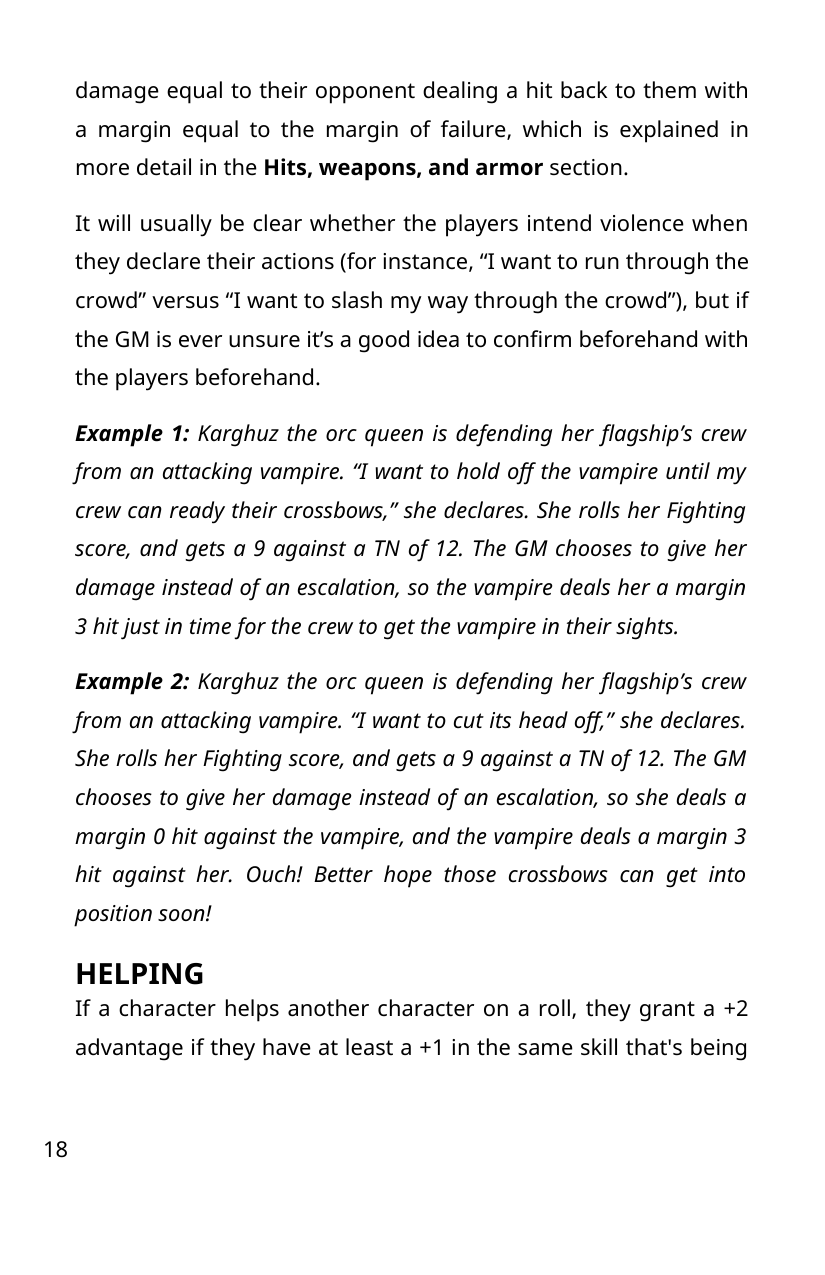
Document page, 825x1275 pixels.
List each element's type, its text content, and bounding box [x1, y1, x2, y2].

text Example 1: Karghuz the orc queen is defending her flagship’s crew from an attacking vampire. “I want to hold off the vampire until my crew can ready their crossbows,” she declares. She rolls her Fighting score, and gets a 9 against a TN of 12. The GM chooses to give her damage instead of an escalation, so the vampire deals her a margin 3 hit just in time for the crew to get the vampire in their sights. [75, 417, 750, 641]
text It will usually be clear whether the players intend violence when they declare their actions (for instance, “I want to run through the crowd” versus “I want to slash my way through the crowd”), but if the GM is ever unsure it’s a good idea to confirm beforehand with the players beforehand. [75, 208, 750, 392]
subtitle Helping [75, 953, 750, 993]
